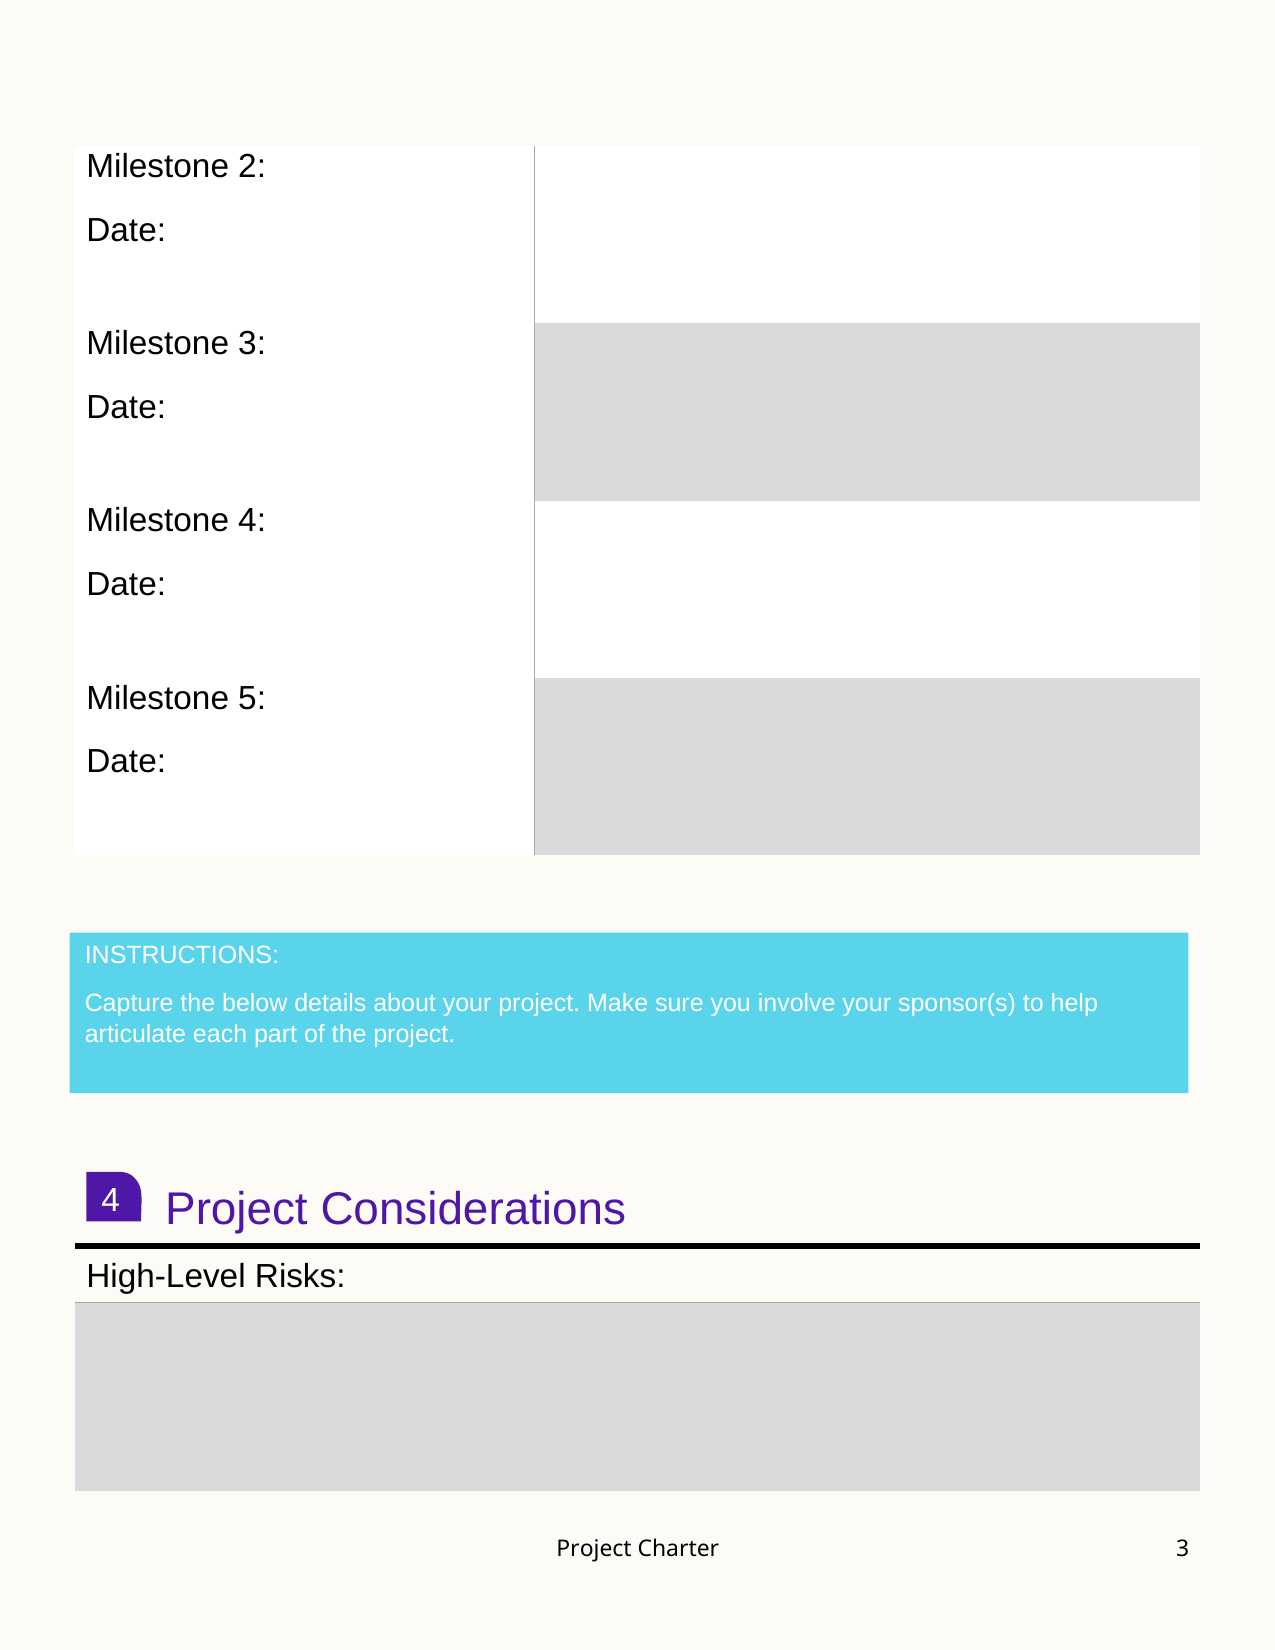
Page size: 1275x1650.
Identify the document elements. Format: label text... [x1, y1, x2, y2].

table_cell Milestone 2: Date: [75, 146, 534, 323]
table_header Project Considerations [154, 1172, 1200, 1243]
table_cell [535, 678, 1200, 855]
table_cell High-Level Risks: [75, 1249, 1200, 1302]
table_cell [535, 146, 1200, 323]
table_header [75, 1172, 154, 1243]
table_cell Milestone 5: Date: [75, 678, 534, 855]
table_cell [75, 1303, 1200, 1491]
table_cell Milestone 4: Date: [75, 501, 534, 678]
table_cell Milestone 3: Date: [75, 323, 534, 501]
table_cell [535, 323, 1200, 501]
table_cell [535, 501, 1200, 678]
